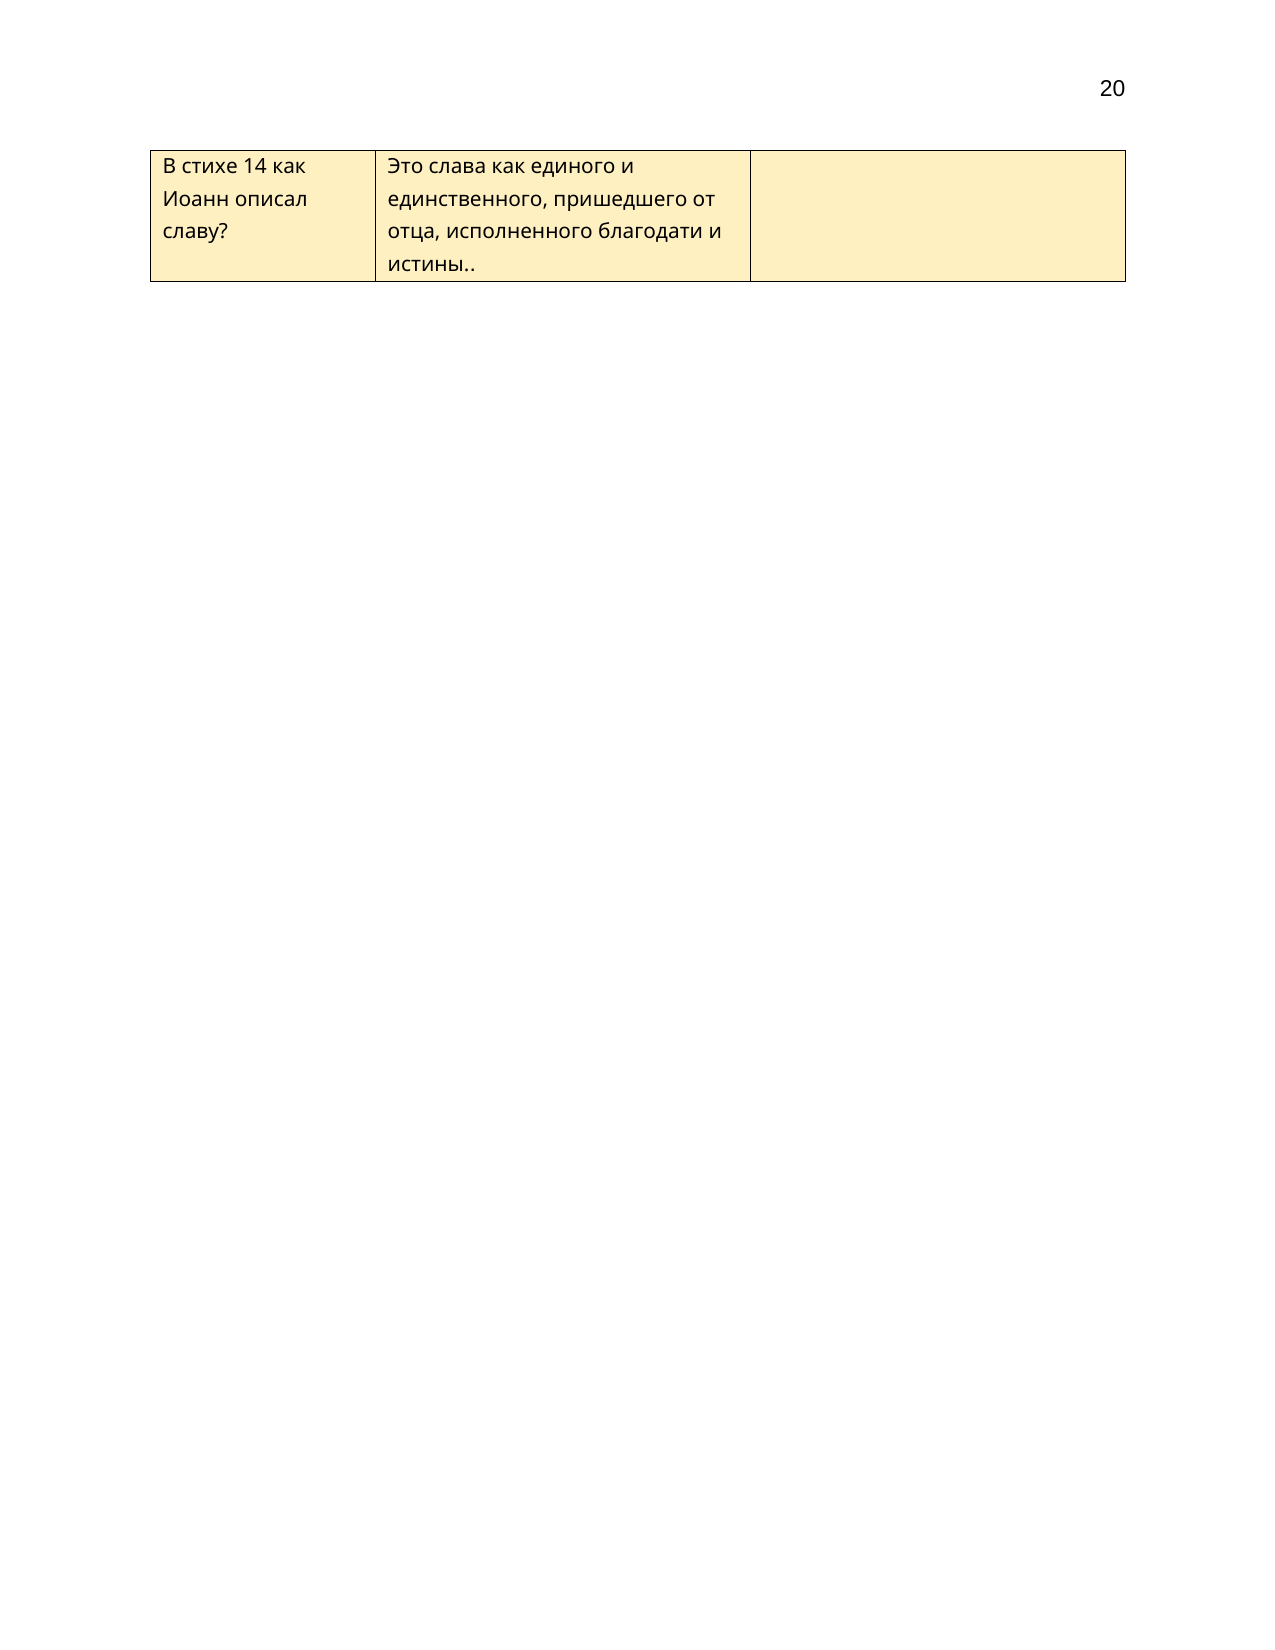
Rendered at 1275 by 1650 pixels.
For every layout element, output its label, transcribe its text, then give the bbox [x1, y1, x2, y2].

table_cell Это слава как единого и единственного, пришедшего от отца, исполненного благодати и истины.. [376, 151, 750, 281]
table_cell В стихе 14 как Иоанн описал славу? [151, 151, 375, 281]
table_cell [751, 151, 1125, 281]
